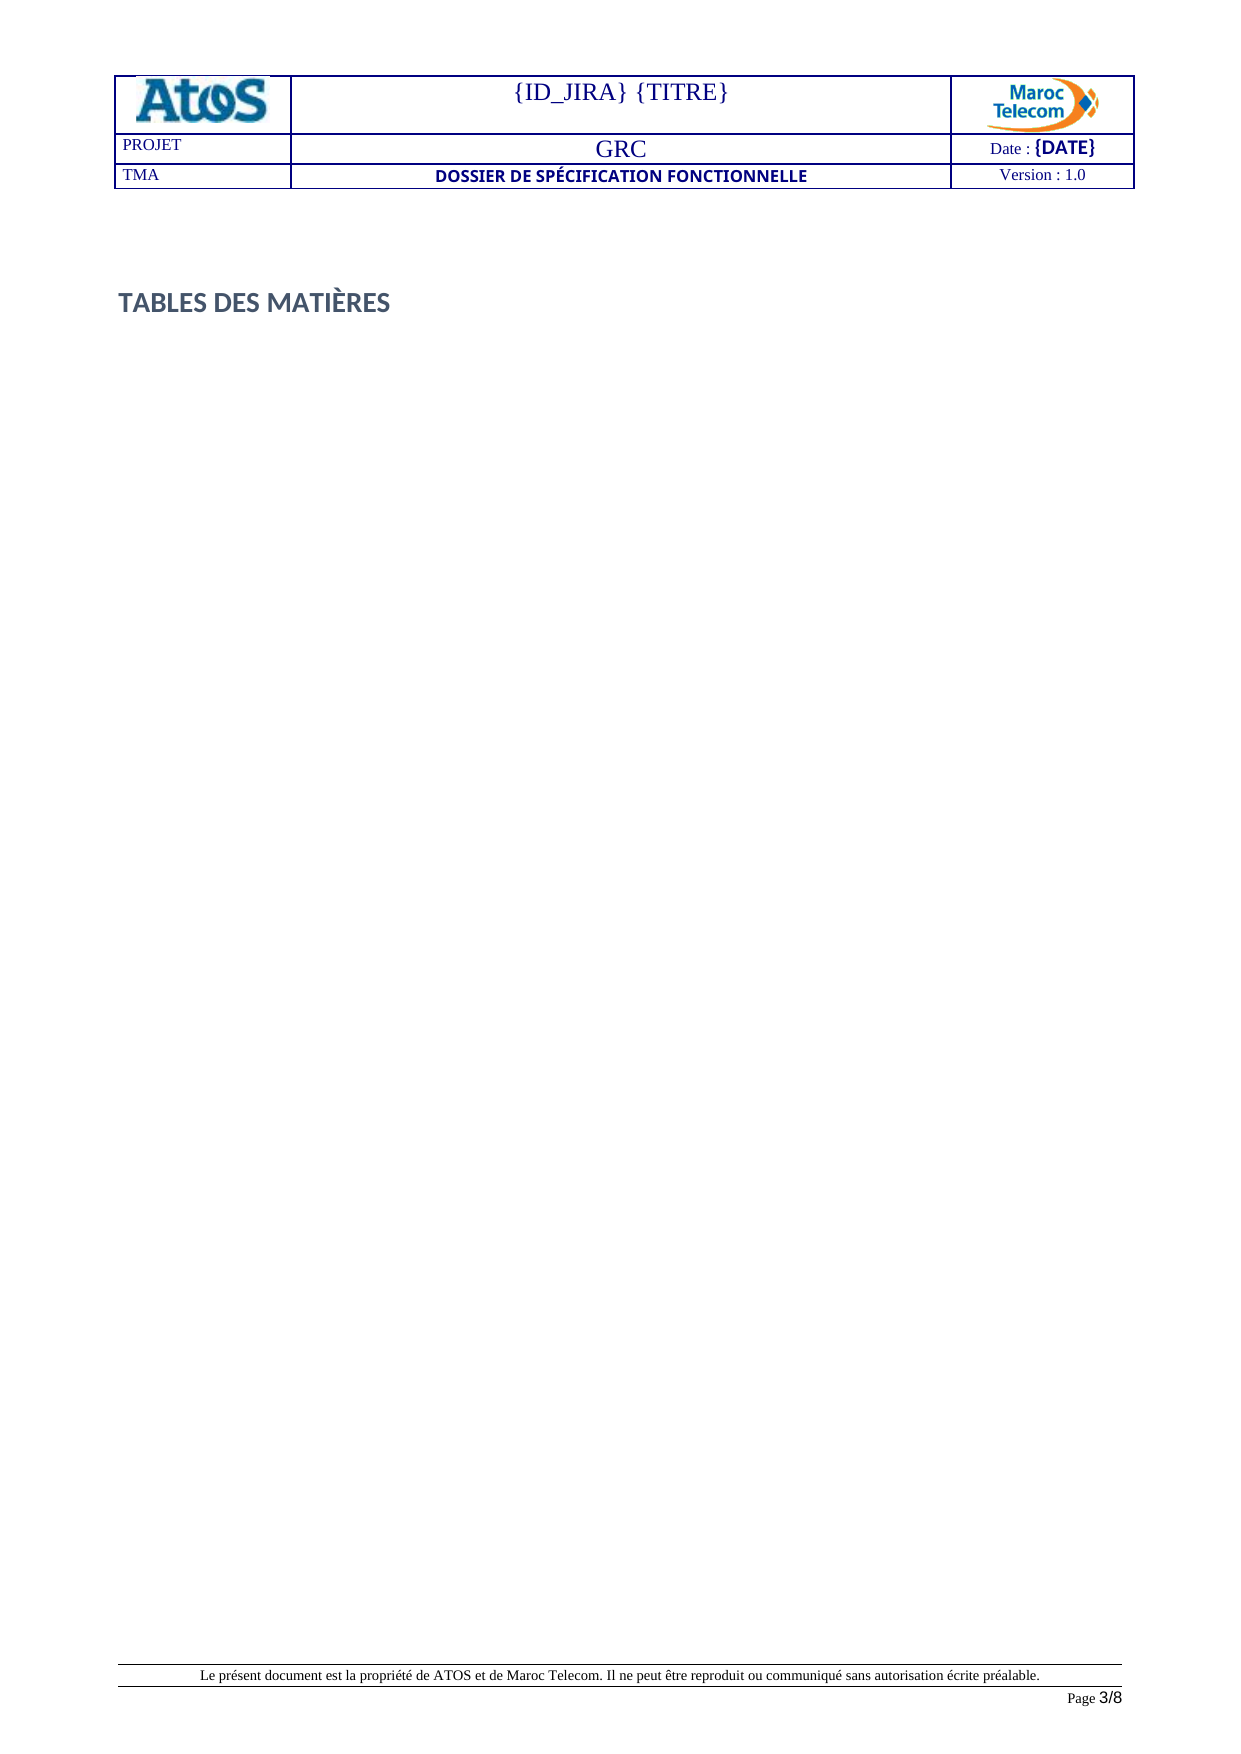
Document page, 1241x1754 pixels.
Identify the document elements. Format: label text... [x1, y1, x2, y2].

picture [136, 76, 270, 123]
text Tables des matières [118, 284, 1122, 320]
picture [986, 76, 1099, 133]
